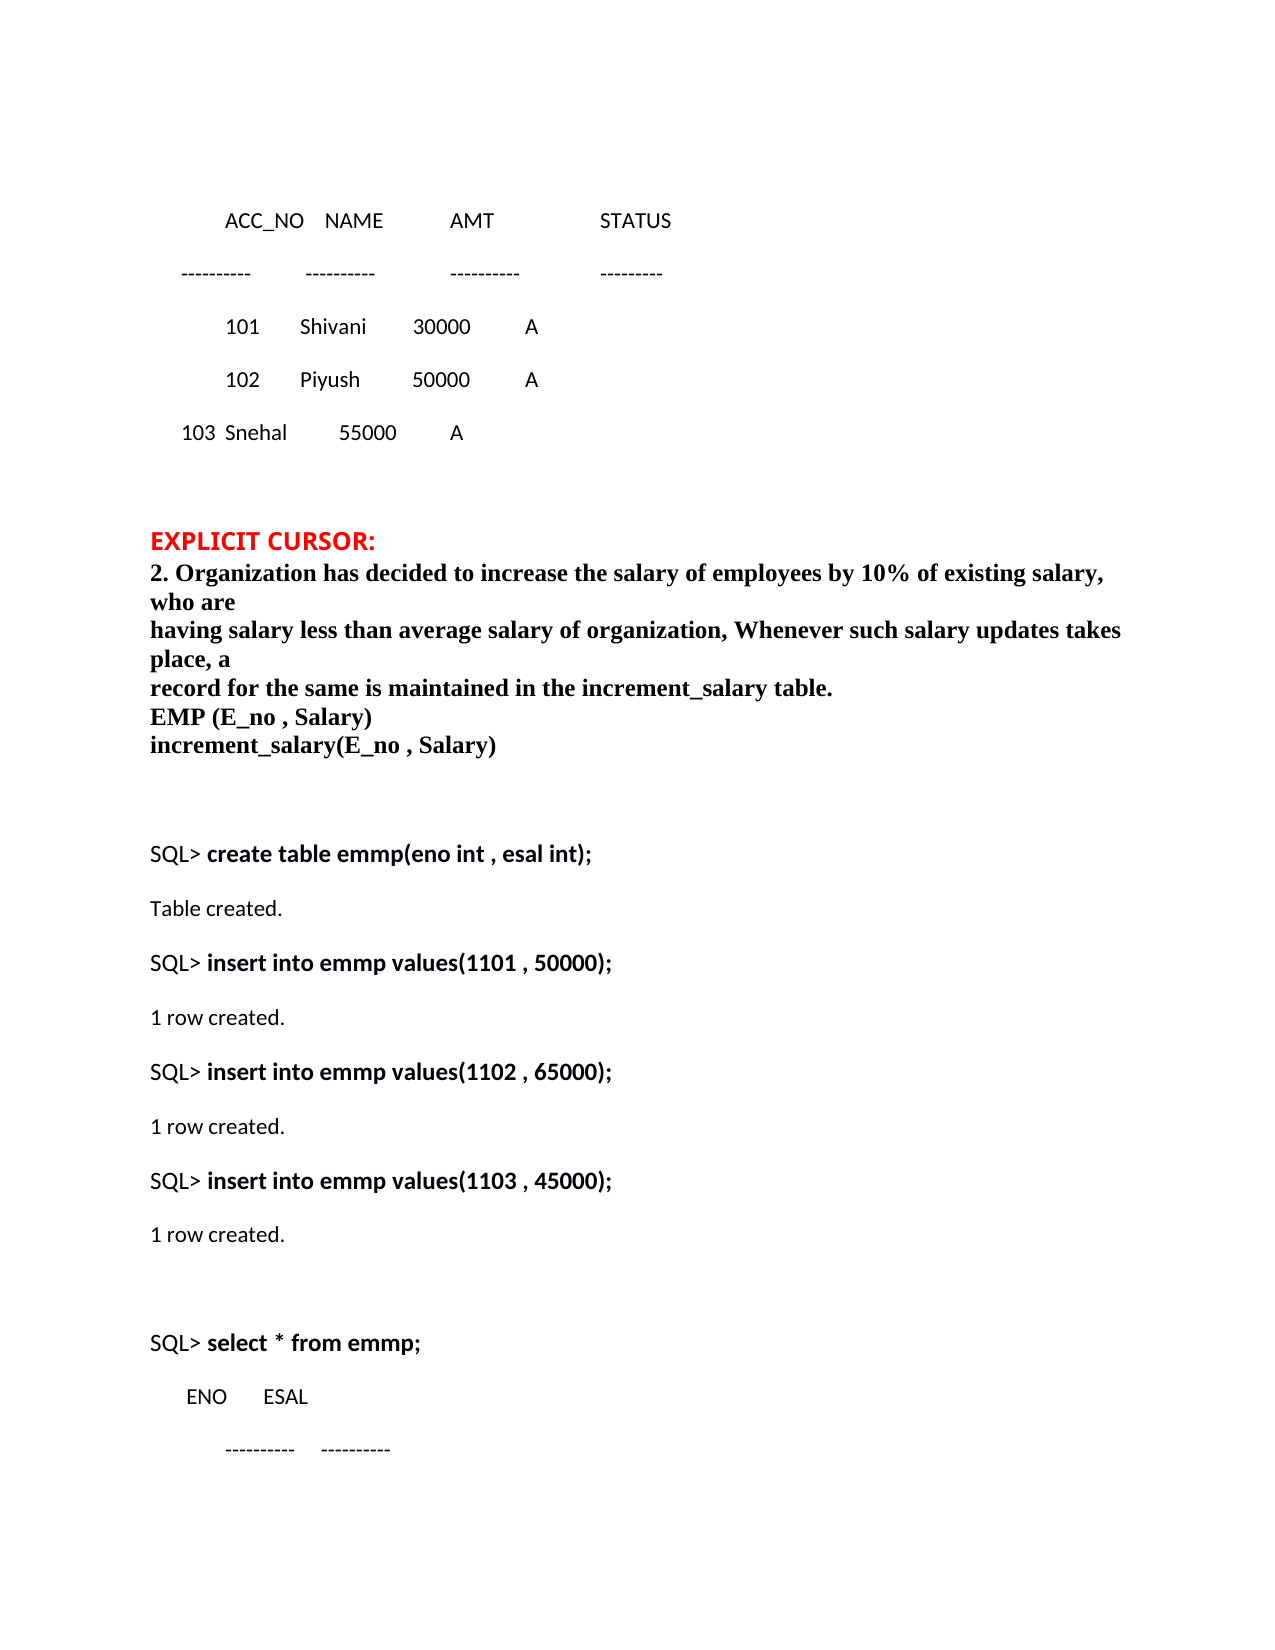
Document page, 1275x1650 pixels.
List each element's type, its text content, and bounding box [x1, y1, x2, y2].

text 1 row created. [150, 1112, 1125, 1140]
text 102 Piyush 50000 A [150, 365, 1125, 393]
text SQL> insert into emmp values(1103 , 45000); [150, 1165, 1125, 1195]
text 1 row created. [150, 1003, 1125, 1031]
text increment_salary(E_no , Salary) [150, 731, 1125, 759]
text ---------- ---------- ---------- --------- [150, 259, 1125, 287]
text EMP (E_no , Salary) [150, 702, 1125, 731]
text record for the same is maintained in the increment_salary table. [150, 673, 1125, 702]
text EXPLICIT CURSOR: [150, 524, 1125, 558]
text Table created. [150, 894, 1125, 922]
text 101 Shivani 30000 A [150, 312, 1125, 340]
text 103 Snehal 55000 A [150, 418, 1125, 446]
text ENO ESAL [150, 1382, 1125, 1411]
text SQL> insert into emmp values(1102 , 65000); [150, 1056, 1125, 1086]
text having salary less than average salary of organization, Whenever such salary updates takes place, a [150, 616, 1125, 673]
text ACC_NO NAME AMT STATUS [150, 206, 1125, 234]
text SQL> insert into emmp values(1101 , 50000); [150, 947, 1125, 978]
text SQL> select * from emmp; [150, 1327, 1125, 1357]
text 1 row created. [150, 1221, 1125, 1249]
text ---------- ---------- [150, 1436, 1125, 1463]
text SQL> create table emmp(eno int , esal int); [150, 838, 1125, 869]
text 2. Organization has decided to increase the salary of employees by 10% of existing salary, who are [150, 558, 1125, 616]
